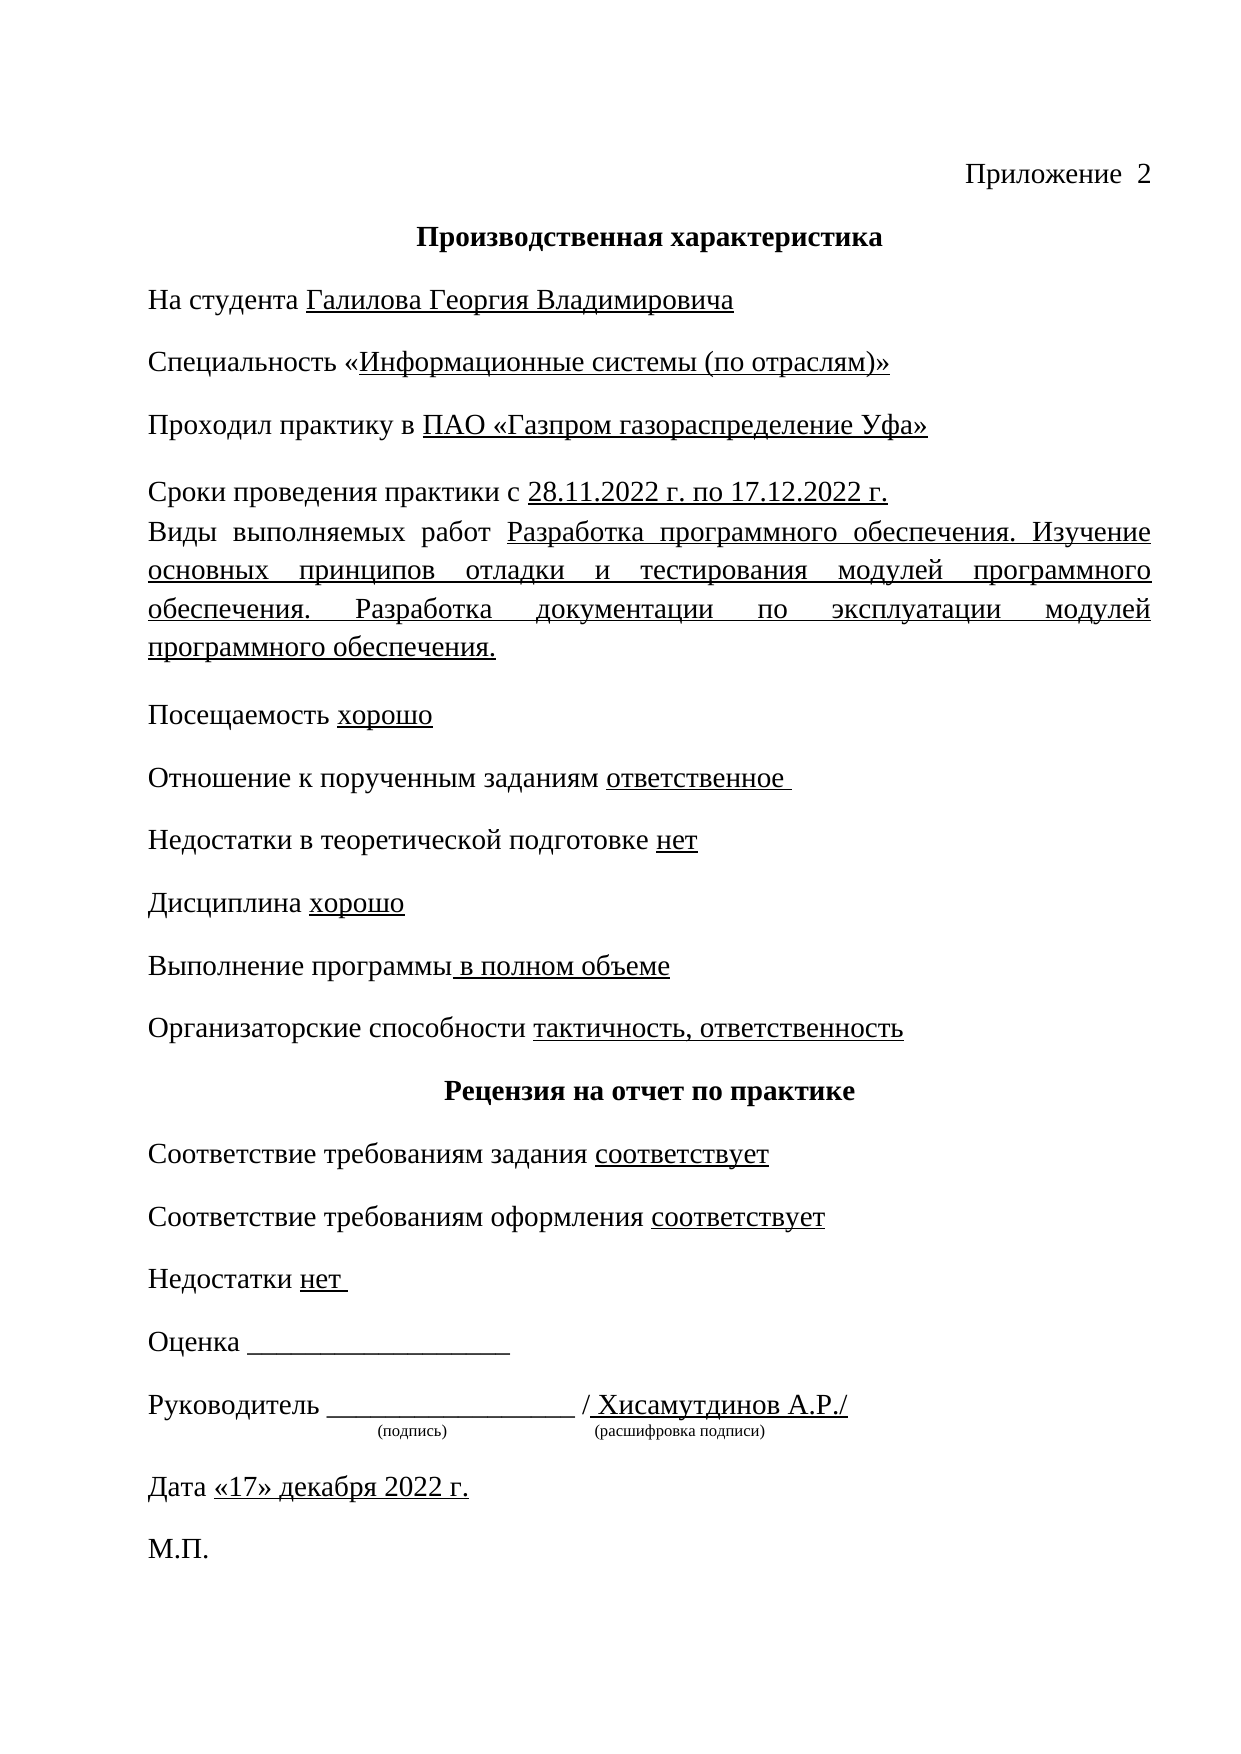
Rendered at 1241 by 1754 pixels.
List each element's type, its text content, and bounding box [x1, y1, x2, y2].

text Руководитель _________________ / Хисамутдинов А.Р./ (подпись) (расшифровка подписи) [148, 1387, 1152, 1439]
text На студента Галилова Георгия Владимировича [148, 282, 1152, 315]
text Производственная характеристика [148, 219, 1152, 253]
text Приложение 2 [148, 156, 1152, 190]
text Посещаемость хорошо [148, 697, 1152, 731]
text Соответствие требованиям задания соответствует [148, 1136, 1152, 1169]
text Недостатки нет [148, 1261, 1152, 1295]
text Соответствие требованиям оформления соответствует [148, 1199, 1152, 1232]
text Недостатки в теоретической подготовке нет [148, 822, 1152, 856]
text Специальность «Информационные системы (по отраслям)» [148, 344, 1152, 378]
text Проходил практику в ПАО «Газпром газораспределение Уфа» [148, 407, 1152, 441]
text Дата «17» декабря 2022 г. [148, 1469, 1152, 1502]
text Рецензия на отчет по практике [148, 1073, 1152, 1107]
text Оценка __________________ [148, 1324, 1152, 1358]
text Сроки проведения практики с 28.11.2022 г. по 17.12.2022 г. [148, 474, 1152, 508]
text Виды выполняемых работ Разработка программного обеспечения. Изучение основных принципов отладки и тестирования модулей программного обеспечения. Разработка документации по эксплуатации модулей программного обеспечения. [148, 514, 1152, 581]
text Дисциплина хорошо [148, 885, 1152, 919]
text Отношение к порученным заданиям ответственное [148, 760, 1152, 793]
text Выполнение программы в полном объеме [148, 948, 1152, 981]
text Виды выполняемых работ Разработка программного обеспечения. Изучение основных принципов отладки и тестирования модулей программного обеспечения. Разработка документации по эксплуатации модулей программного обеспечения. [148, 583, 1152, 663]
text Организаторские способности тактичность, ответственность [148, 1011, 1152, 1044]
text М.П. [148, 1531, 1152, 1565]
